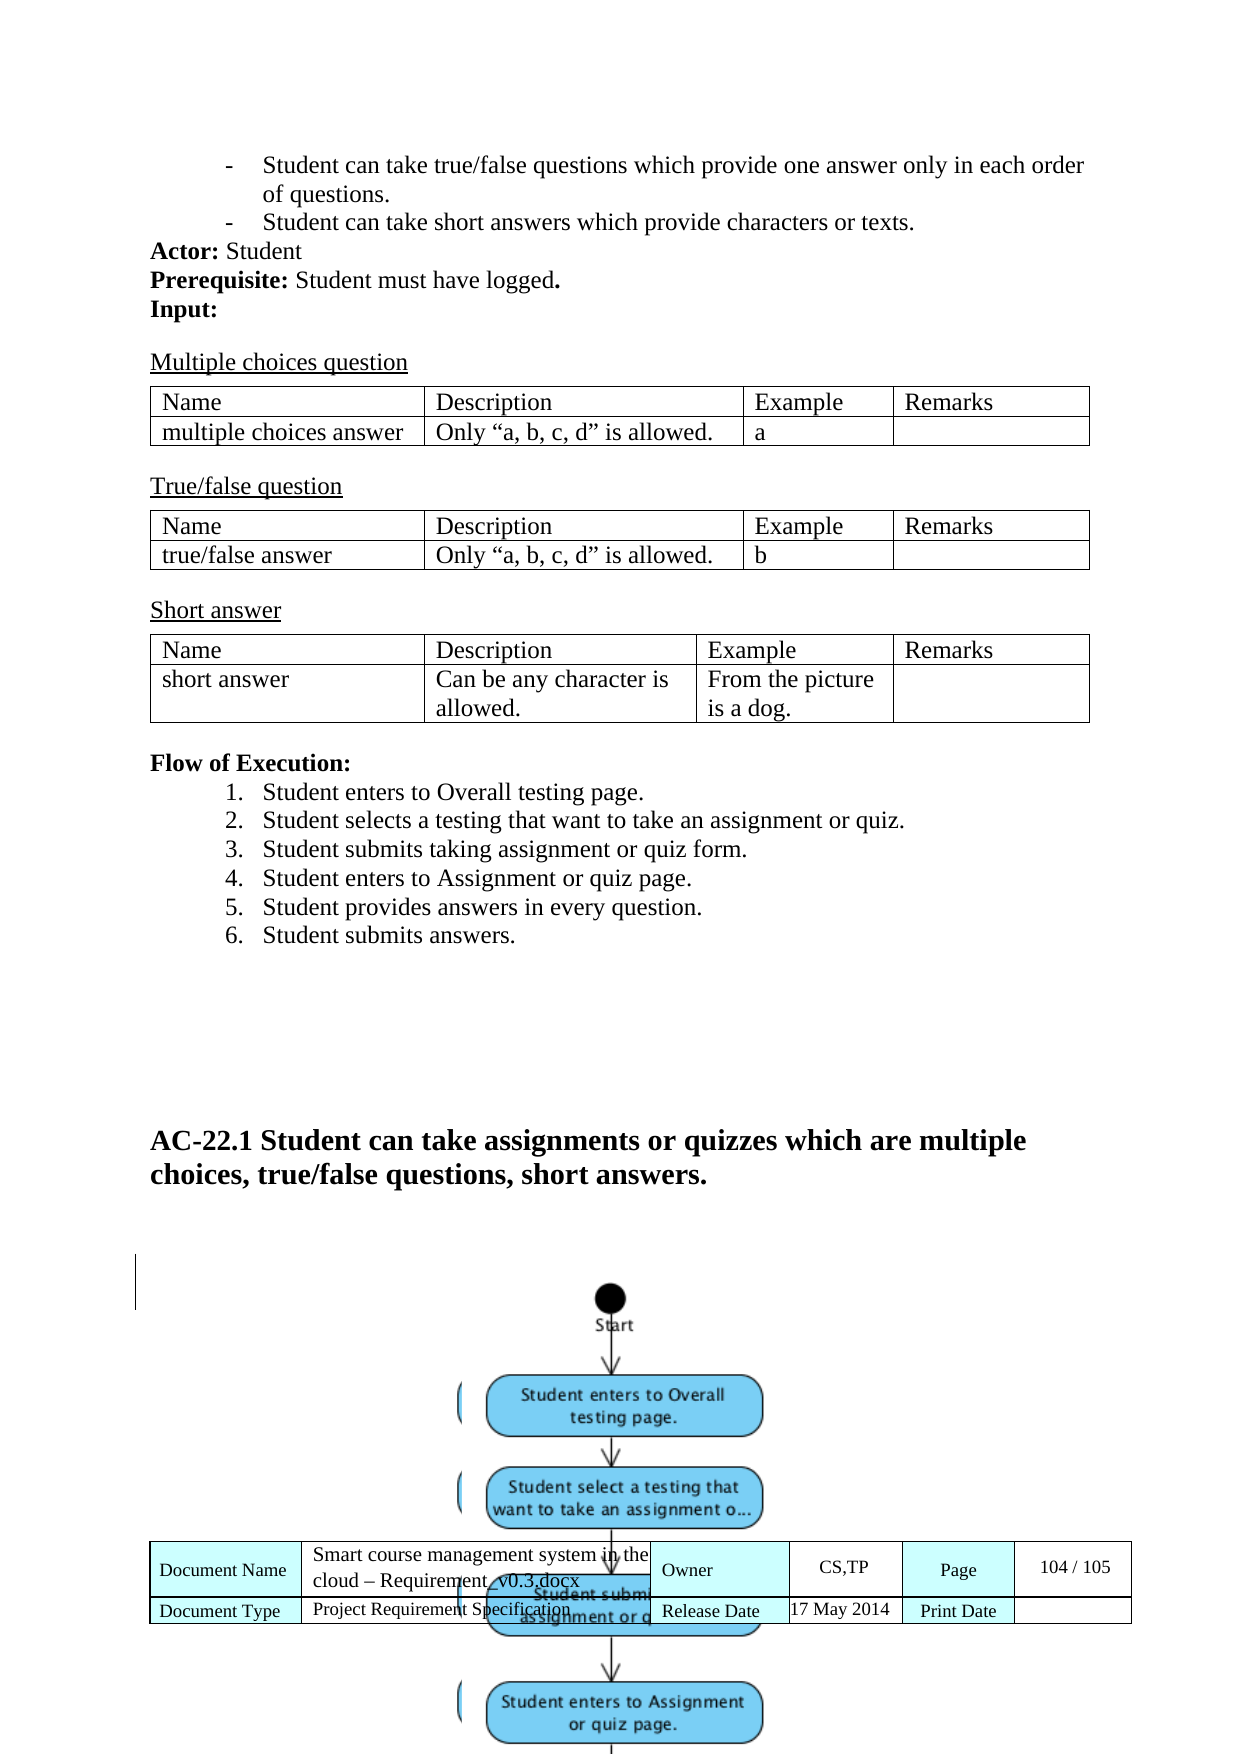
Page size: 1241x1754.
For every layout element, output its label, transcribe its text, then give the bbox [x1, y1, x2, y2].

list Student can take true/false questions which provide one answer only in each order of questions. [225, 150, 1090, 207]
text Multiple choices question [150, 347, 1090, 376]
table_header Description [425, 511, 743, 539]
table_header Remarks [894, 511, 1089, 539]
table_cell Can be any character is allowed. [425, 665, 696, 722]
list Student enters to Assignment or quiz page. [225, 863, 1090, 892]
list Student provides answers in every question. [225, 892, 1090, 921]
table_header Remarks [894, 387, 1089, 416]
table_header Example [744, 511, 893, 539]
text AC-22.1 Student can take assignments or quizzes which are multiple choices, true/false questions, short answers. [150, 1122, 1090, 1191]
table_cell [894, 417, 1089, 445]
table_cell a [744, 417, 893, 445]
list Student submits taking assignment or quiz form. [225, 834, 1090, 863]
text Short answer [150, 595, 1090, 624]
table_cell Only “a, b, c, d” is allowed. [425, 417, 743, 445]
table_cell b [744, 541, 893, 569]
table_cell true/false answer [151, 541, 424, 569]
table_header Name [151, 511, 424, 539]
table_cell short answer [151, 665, 424, 722]
table_cell [894, 541, 1089, 569]
text Flow of Execution: [150, 748, 1090, 777]
picture [433, 1598, 650, 1623]
table_cell From the picture is a dog. [697, 665, 893, 722]
table_header Remarks [894, 635, 1089, 663]
text True/false question [150, 471, 1090, 500]
text Input: [150, 294, 1090, 322]
table_cell Only “a, b, c, d” is allowed. [425, 541, 743, 569]
picture [433, 1624, 779, 1754]
list Student can take short answers which provide characters or texts. [225, 207, 1090, 236]
table_header Name [151, 635, 424, 663]
list Student enters to Overall testing page. [225, 777, 1090, 806]
table_cell multiple choices answer [151, 417, 424, 445]
table_header Example [744, 387, 893, 416]
list Student selects a testing that want to take an assignment or quiz. [225, 806, 1090, 834]
picture [433, 1542, 650, 1596]
text Prerequisite: Student must have logged. [150, 265, 1090, 294]
table_header Description [425, 635, 696, 663]
table_header Name [151, 387, 424, 416]
table_cell [894, 665, 1089, 722]
picture [433, 1281, 779, 1541]
list Student submits answers. [225, 921, 1090, 949]
text Actor: Student [150, 236, 1090, 265]
table_header Description [425, 387, 743, 416]
table_header Example [697, 635, 893, 663]
